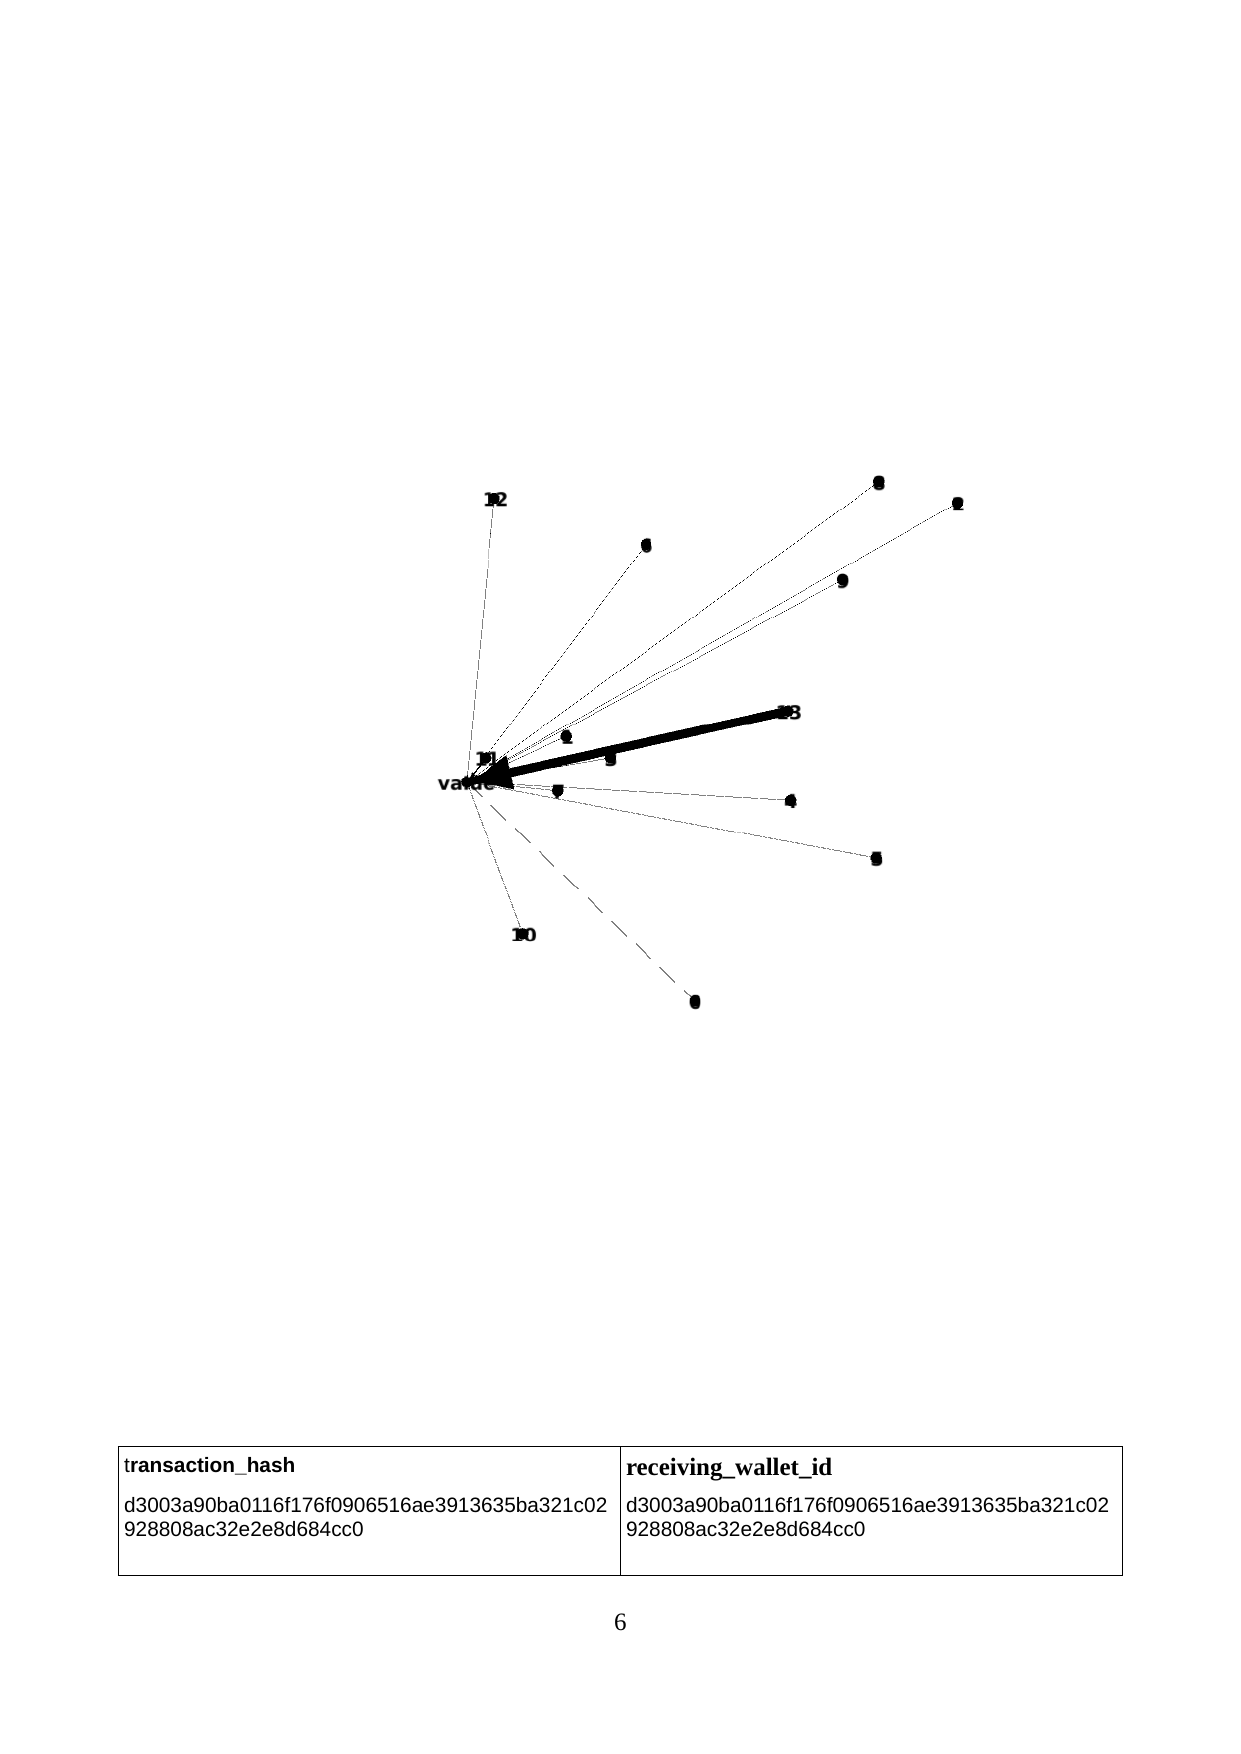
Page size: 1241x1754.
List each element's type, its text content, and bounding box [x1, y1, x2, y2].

picture [118, 348, 1123, 1102]
table_cell d3003a90ba0116f176f0906516ae3913635ba321c02928808ac32e2e8d684cc0 [119, 1487, 620, 1575]
table_header transaction_hash [119, 1447, 620, 1487]
table_header receiving_wallet_id [621, 1447, 1122, 1487]
table_cell d3003a90ba0116f176f0906516ae3913635ba321c02928808ac32e2e8d684cc0 [621, 1487, 1122, 1575]
